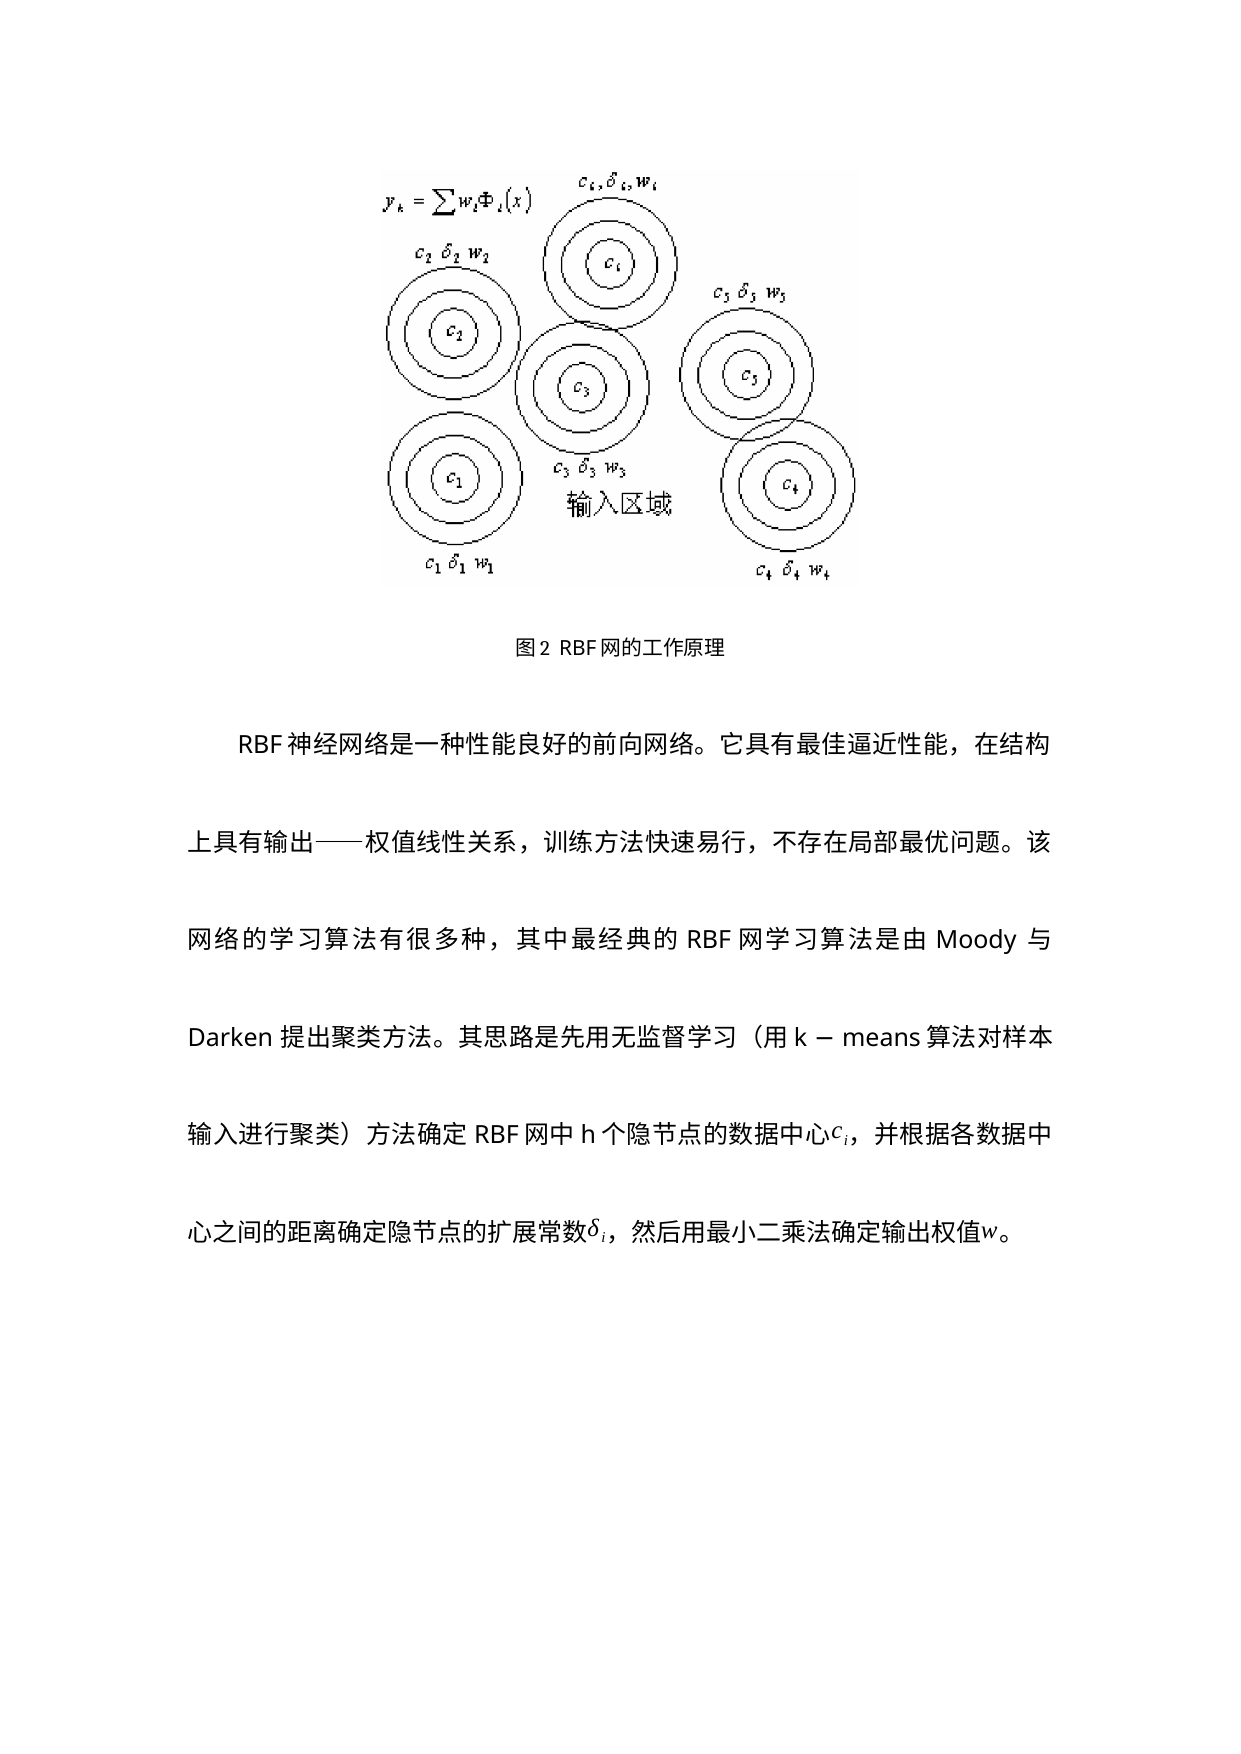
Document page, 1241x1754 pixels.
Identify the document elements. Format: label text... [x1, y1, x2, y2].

text RBF神经网络是一种性能良好的前向网络。它具有最佳逼近性能，在结构上具有输出——权值线性关系，训练方法快速易行，不存在局部最优问题。该网络的学习算法有很多种，其中最经典的RBF网学习算法是由Moody 与Darken 提出聚类方法。其思路是先用无监督学习（用k − means算法对样本输入进行聚类）方法确定RBF网中h个隐节点的数据中心，并根据各数据中心之间的距离确定隐节点的扩展常数，然后用最小二乘法确定输出权值。 [187, 710, 1053, 1263]
text 图2 RBF网的工作原理 [187, 630, 1053, 663]
picture [370, 162, 870, 586]
